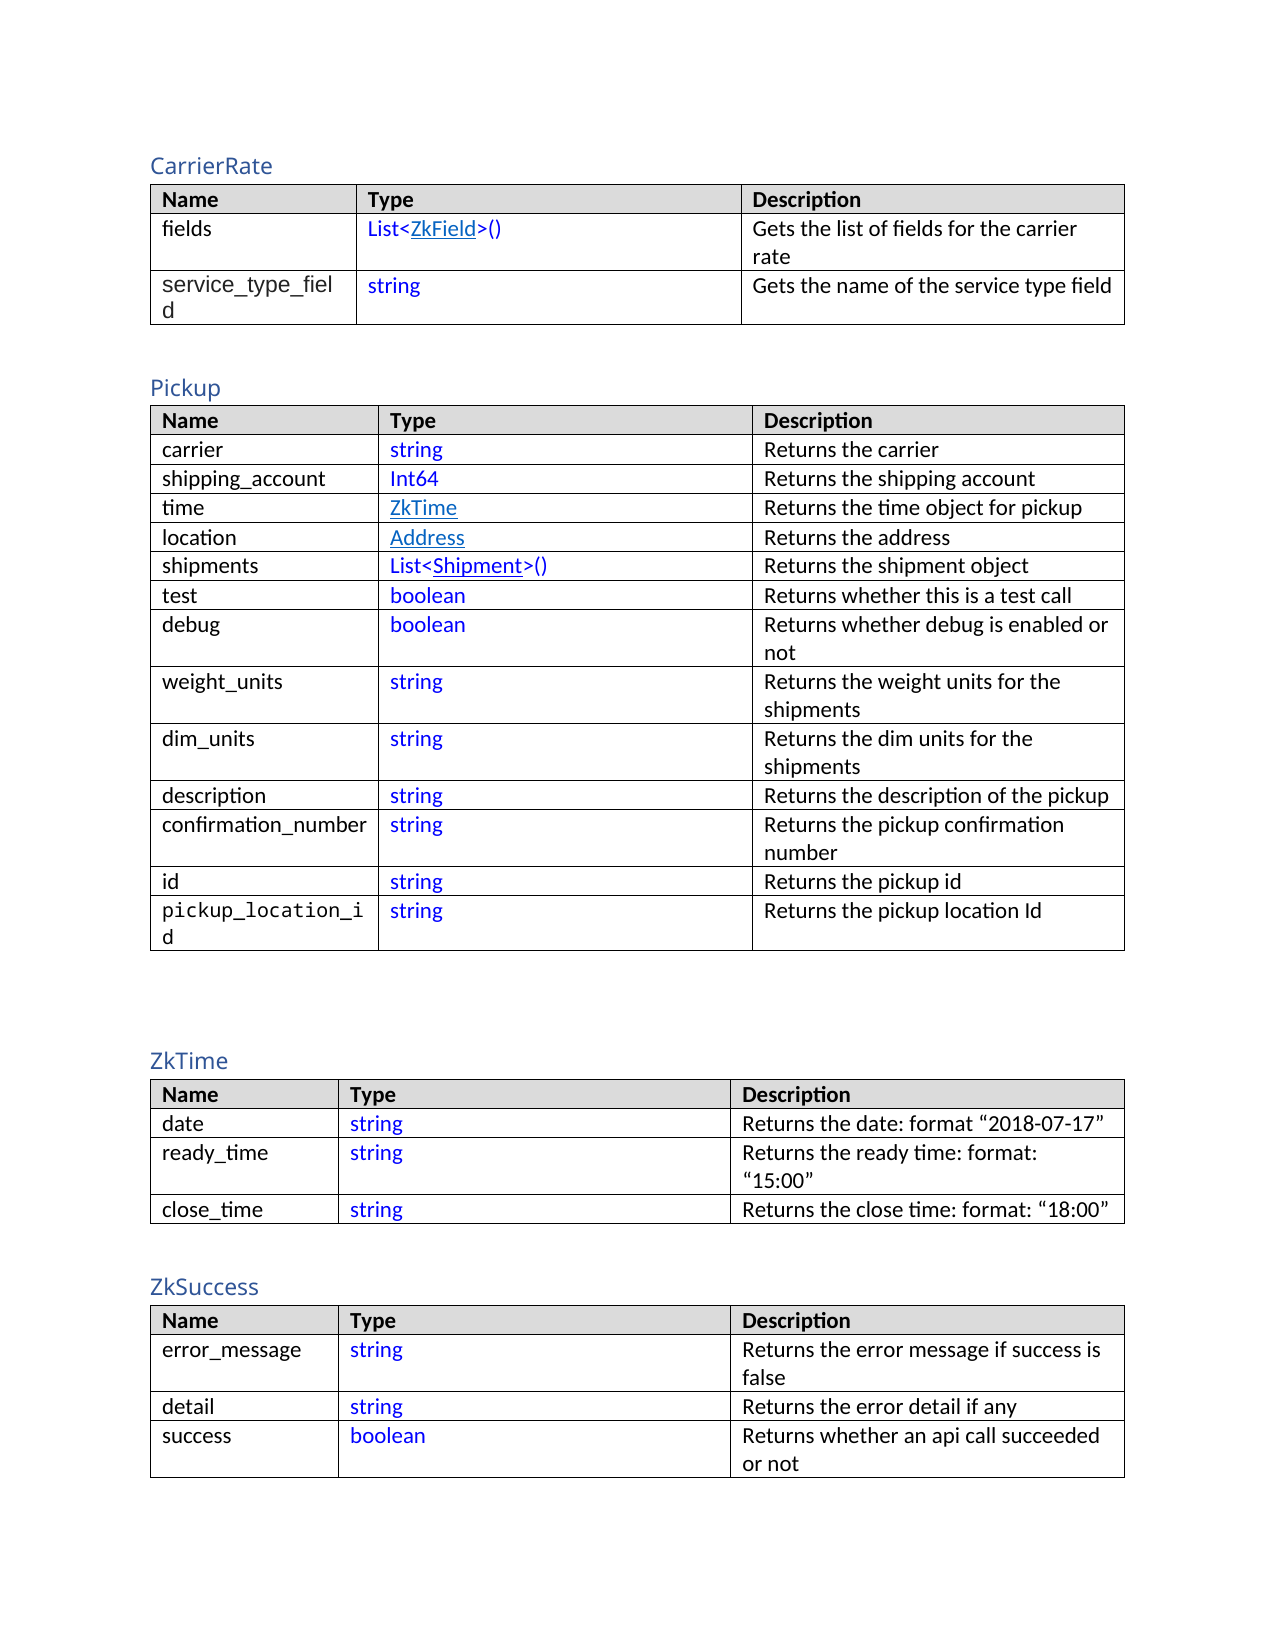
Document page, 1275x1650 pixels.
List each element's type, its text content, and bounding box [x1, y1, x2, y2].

table_cell string [339, 1195, 730, 1223]
table_header Type [339, 1080, 730, 1108]
subtitle ZkSuccess [150, 1271, 1125, 1302]
table_cell Returns the pickup location Id [753, 896, 1124, 950]
table_header Type [339, 1306, 730, 1334]
subtitle Pickup [150, 372, 1125, 403]
table_cell Returns the weight units for the shipments [753, 667, 1124, 723]
table_cell Returns the time object for pickup [753, 494, 1124, 522]
table_header Name [151, 1080, 338, 1108]
table_cell confirmation_number [151, 810, 378, 866]
table_cell Returns the shipping account [753, 465, 1124, 492]
table_header Description [742, 185, 1124, 213]
table_cell Gets the name of the service type field [742, 271, 1124, 324]
table_cell ready_time [151, 1138, 338, 1194]
table_cell string [339, 1138, 730, 1194]
table_cell Returns the pickup id [753, 867, 1124, 895]
table_cell pickup_location_id [151, 896, 378, 950]
table_cell string [379, 896, 752, 950]
table_cell Returns the dim units for the shipments [753, 724, 1124, 780]
table_cell string [379, 667, 752, 723]
table_cell Returns the pickup confirmation number [753, 810, 1124, 866]
table_cell service_type_field [174, 271, 356, 324]
table_cell id [151, 867, 378, 895]
table_cell Returns whether this is a test call [753, 581, 1124, 609]
table_cell string [379, 867, 752, 895]
table_cell string [339, 1335, 730, 1391]
table_cell Returns the carrier [753, 435, 1124, 463]
table_cell weight_units [151, 667, 378, 723]
table_header Name [151, 185, 356, 213]
table_cell description [151, 781, 378, 809]
table_cell boolean [339, 1421, 730, 1477]
table_cell error_message [151, 1335, 338, 1391]
table_cell ZkTime [379, 494, 752, 522]
table_cell Returns the date: format “2018-07-17” [731, 1109, 1124, 1137]
table_cell detail [151, 1392, 338, 1420]
table_cell string [339, 1109, 730, 1137]
table_cell success [151, 1421, 338, 1477]
table_cell Returns whether an api call succeeded or not [731, 1421, 1124, 1477]
table_cell string [379, 435, 752, 463]
table_cell Gets the list of fields for the carrier rate [742, 214, 1124, 270]
subtitle CarrierRate [150, 150, 1125, 181]
table_cell Returns the description of the pickup [753, 781, 1124, 809]
table_cell Returns whether debug is enabled or not [753, 610, 1124, 666]
table_cell Returns the ready time: format: “15:00” [731, 1138, 1124, 1194]
table_cell Returns the address [753, 523, 1124, 551]
table_cell time [151, 494, 378, 522]
table_cell Returns the error message if success is false [731, 1335, 1124, 1391]
table_cell Returns the shipment object [753, 552, 1124, 580]
table_cell List<ZkField>() [357, 214, 741, 270]
table_cell string [379, 810, 752, 866]
table_cell location [151, 523, 378, 551]
table_cell close_time [151, 1195, 338, 1223]
table_cell boolean [379, 610, 752, 666]
table_header Type [357, 185, 741, 213]
table_cell Returns the close time: format: “18:00” [731, 1195, 1124, 1223]
table_header Description [731, 1080, 1124, 1108]
table_header Description [731, 1306, 1124, 1334]
table_cell date [151, 1109, 338, 1137]
table_cell Int64 [379, 465, 752, 492]
table_cell string [357, 271, 741, 324]
table_header Name [151, 1306, 338, 1334]
table_header Name [151, 406, 378, 434]
table_cell string [339, 1392, 730, 1420]
subtitle ZkTime [150, 1045, 1125, 1076]
table_cell List<Shipment>() [379, 552, 752, 580]
table_cell debug [151, 610, 378, 666]
table_header Type [379, 406, 752, 434]
table_cell test [151, 581, 378, 609]
table_cell dim_units [151, 724, 378, 780]
table_cell shipping_account [151, 465, 378, 492]
table_cell string [379, 724, 752, 780]
table_cell boolean [379, 581, 752, 609]
table_cell carrier [151, 435, 378, 463]
table_cell fields [151, 214, 356, 270]
table_cell string [379, 781, 752, 809]
table_cell Address [379, 523, 752, 551]
table_cell shipments [151, 552, 378, 580]
table_cell Returns the error detail if any [731, 1392, 1124, 1420]
table_header Description [753, 406, 1124, 434]
